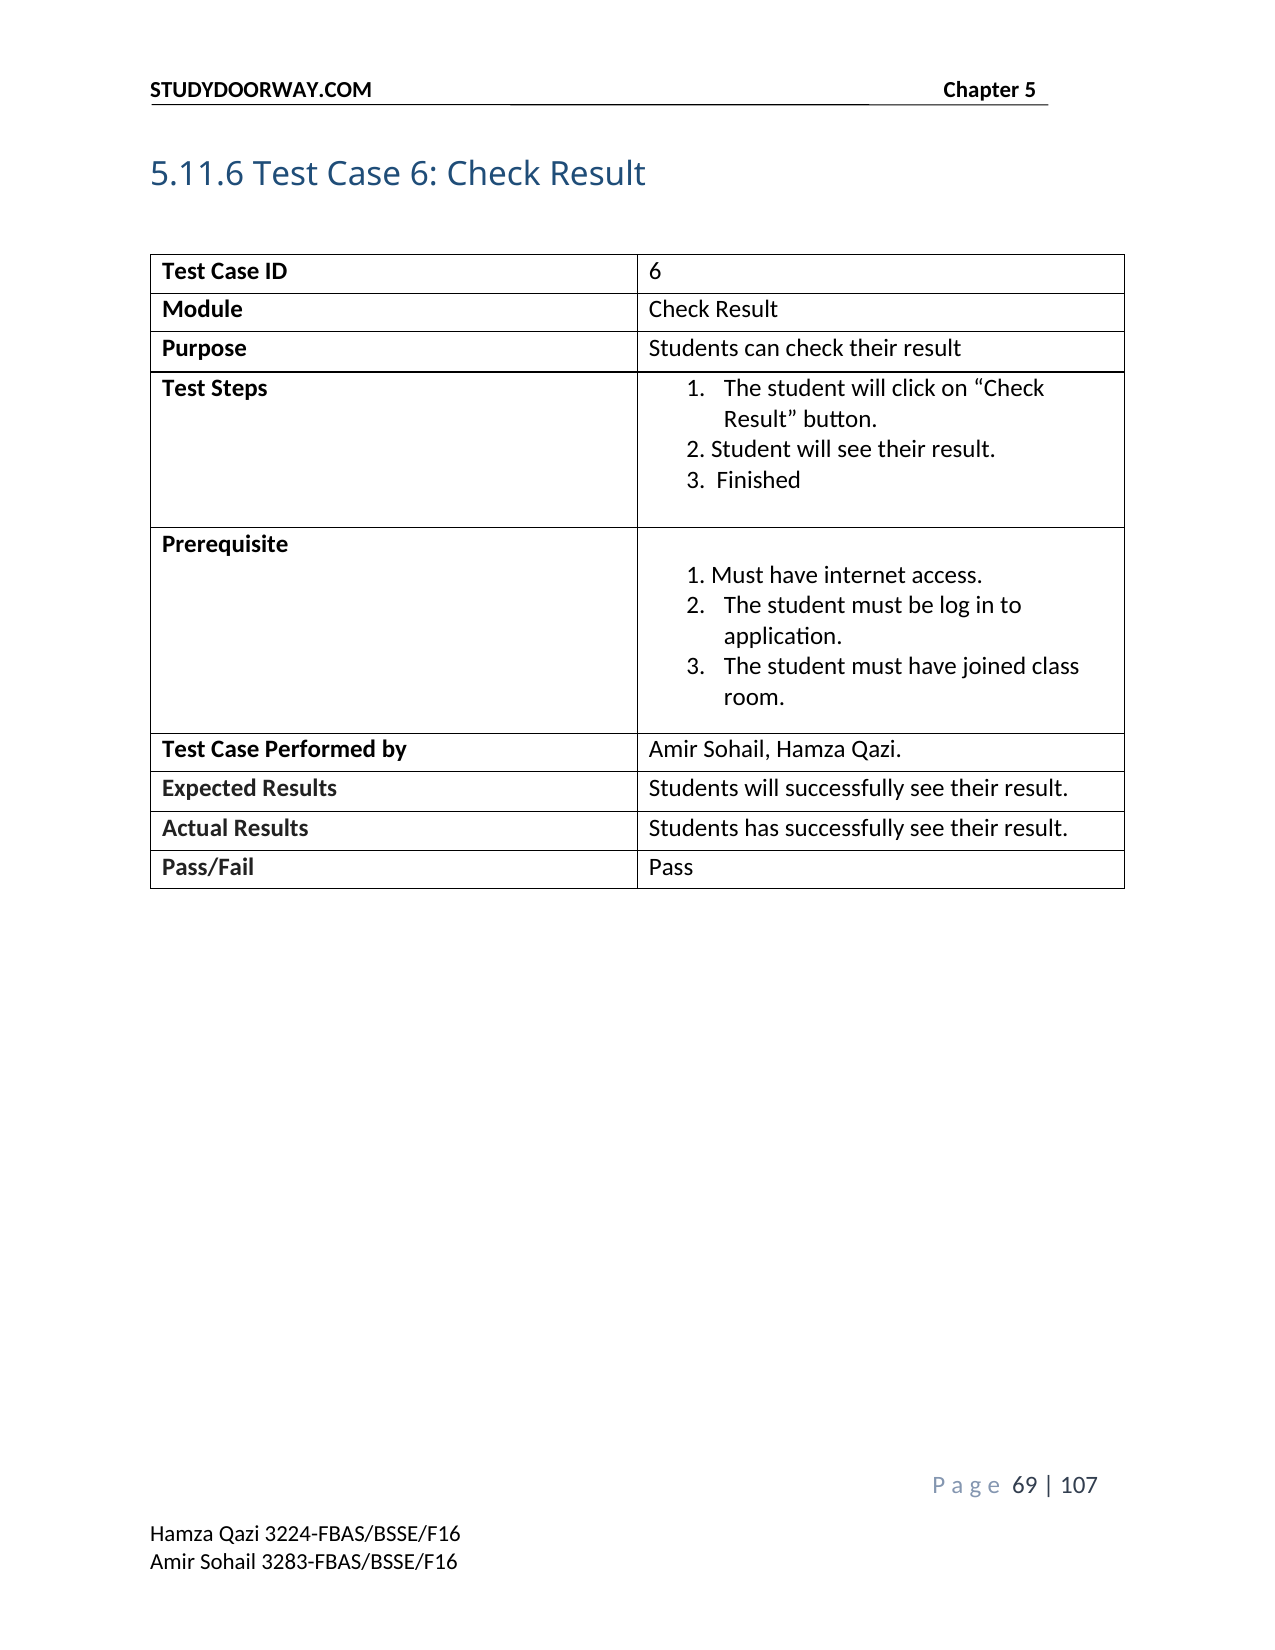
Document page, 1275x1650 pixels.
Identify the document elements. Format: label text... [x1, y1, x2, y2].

table_cell Check Result [638, 294, 1124, 331]
table_cell Pass/Fail [151, 851, 637, 888]
table_cell Students will successfully see their result. [638, 772, 1124, 811]
table_cell Actual Results [151, 812, 637, 850]
table_cell Module [151, 294, 637, 331]
table_cell Prerequisite [151, 528, 637, 732]
table_header 6 [638, 255, 1124, 292]
table_cell The student will click on “Check Result” button. 2. Student will see their result. 3. Finished [638, 373, 1124, 527]
table_cell Amir Sohail, Hamza Qazi. [638, 734, 1124, 771]
table_header Test Case ID [151, 255, 637, 292]
table_cell Expected Results [151, 772, 637, 811]
table_cell Students has successfully see their result. [638, 812, 1124, 850]
table_cell Purpose [151, 332, 637, 371]
table_cell Pass [638, 851, 1124, 888]
table_cell Test Case Performed by [151, 734, 637, 771]
table_cell Test Steps [151, 373, 637, 527]
table_cell Students can check their result [638, 332, 1124, 371]
table_cell 1. Must have internet access. The student must be log in to application. The student must have joined class room. [638, 528, 1124, 732]
subtitle 5.11.6 Test Case 6: Check Result [150, 150, 1125, 195]
